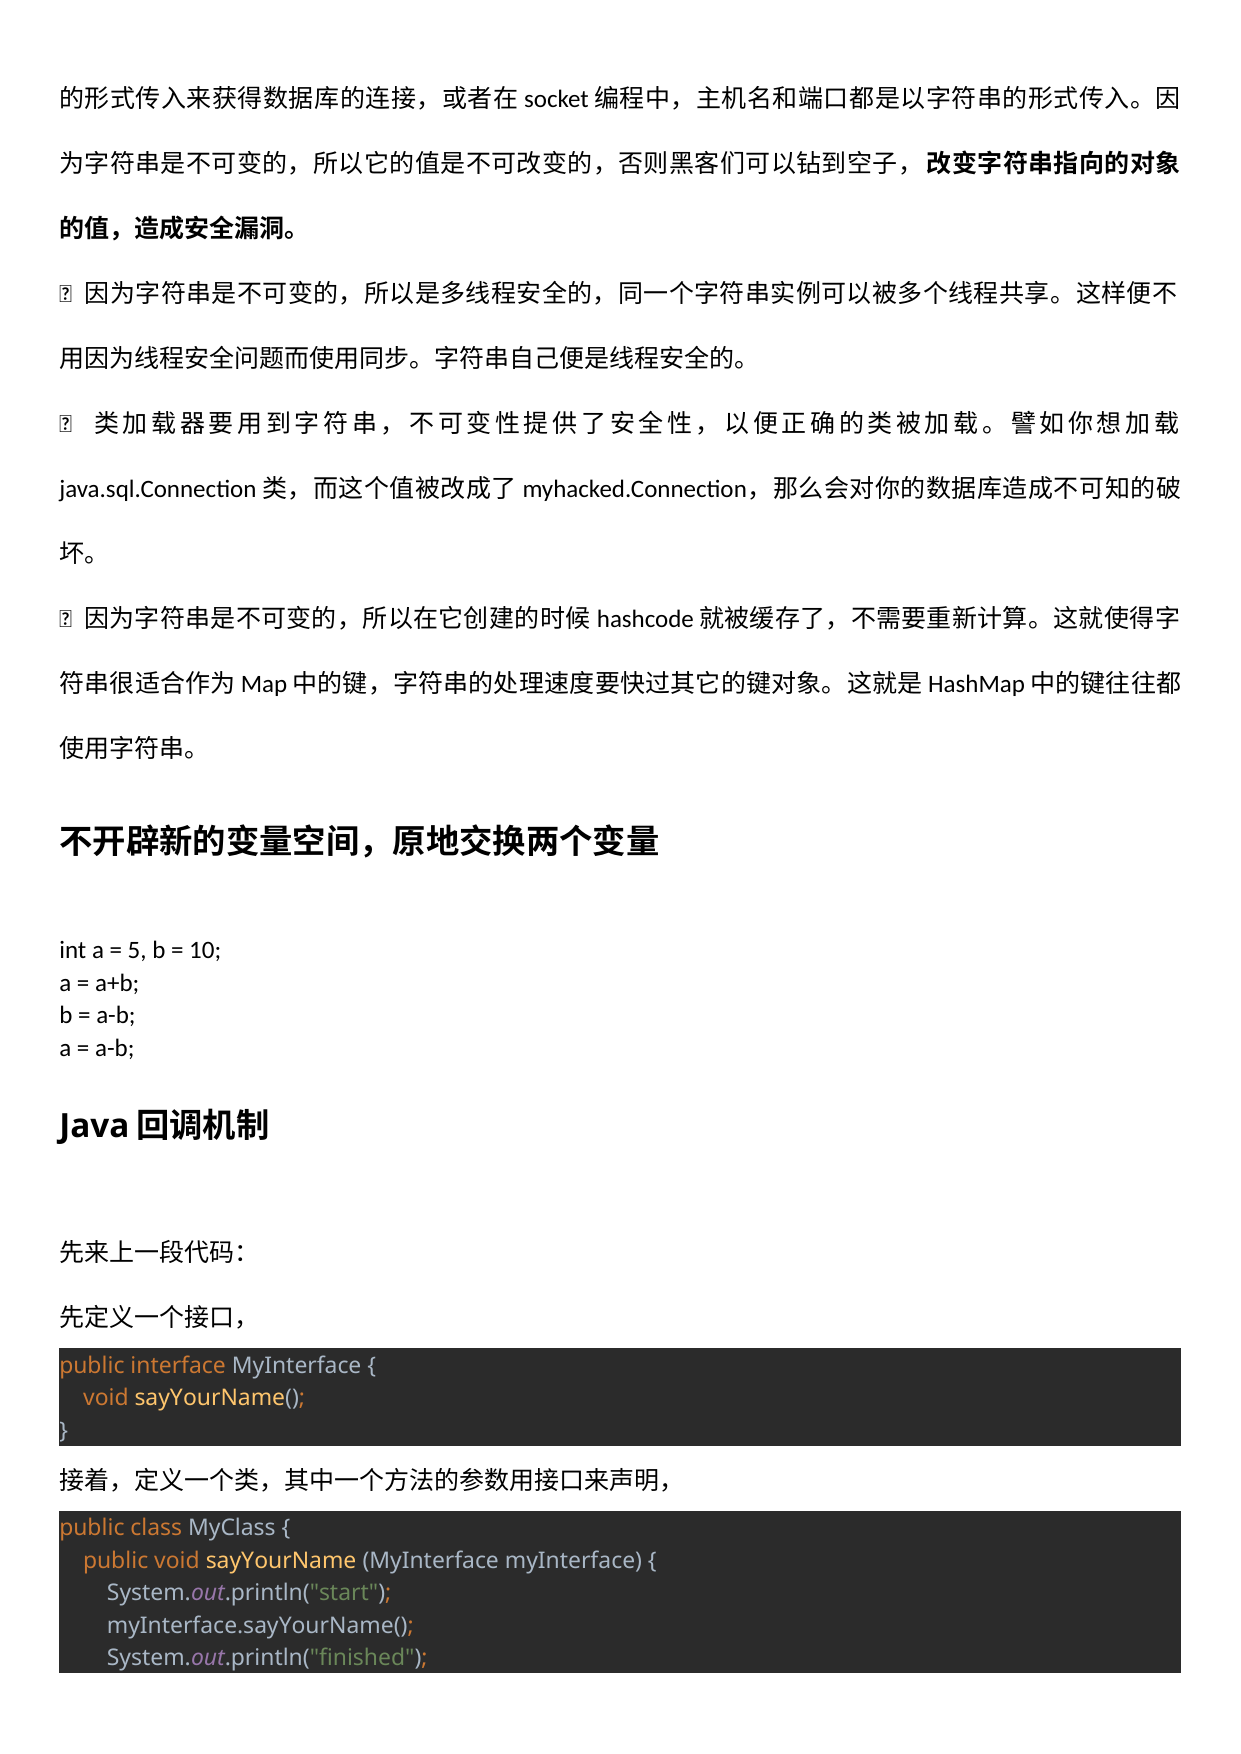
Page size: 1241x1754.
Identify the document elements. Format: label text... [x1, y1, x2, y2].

text  因为字符串是不可变的，所以在它创建的时候hashcode就被缓存了，不需要重新计算。这就使得字符串很适合作为Map中的键，字符串的处理速度要快过其它的键对象。这就是HashMap中的键往往都使用字符串。 [59, 584, 1181, 779]
text  类加载器要用到字符串，不可变性提供了安全性，以便正确的类被加载。譬如你想加载java.sql.Connection类，而这个值被改成了myhacked.Connection，那么会对你的数据库造成不可知的破坏。 [59, 389, 1181, 584]
text 接着，定义一个类，其中一个方法的参数用接口来声明， [59, 1446, 1181, 1511]
text public interface MyInterface { void sayYourName(); } [59, 1348, 1181, 1446]
text a = a-b; [59, 1031, 1181, 1064]
text int a = 5, b = 10; [59, 934, 1181, 966]
subtitle 不开辟新的变量空间，原地交换两个变量 [59, 807, 1181, 872]
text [59, 64, 1181, 259]
text 先来上一段代码： [59, 1218, 1181, 1283]
subtitle Java回调机制 [59, 1091, 1181, 1156]
text b = a-b; [59, 999, 1181, 1031]
text 先定义一个接口， [59, 1283, 1181, 1348]
text a = a+b; [59, 966, 1181, 999]
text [59, 1511, 1181, 1673]
text  因为字符串是不可变的，所以是多线程安全的，同一个字符串实例可以被多个线程共享。这样便不用因为线程安全问题而使用同步。字符串自己便是线程安全的。 [59, 259, 1181, 389]
